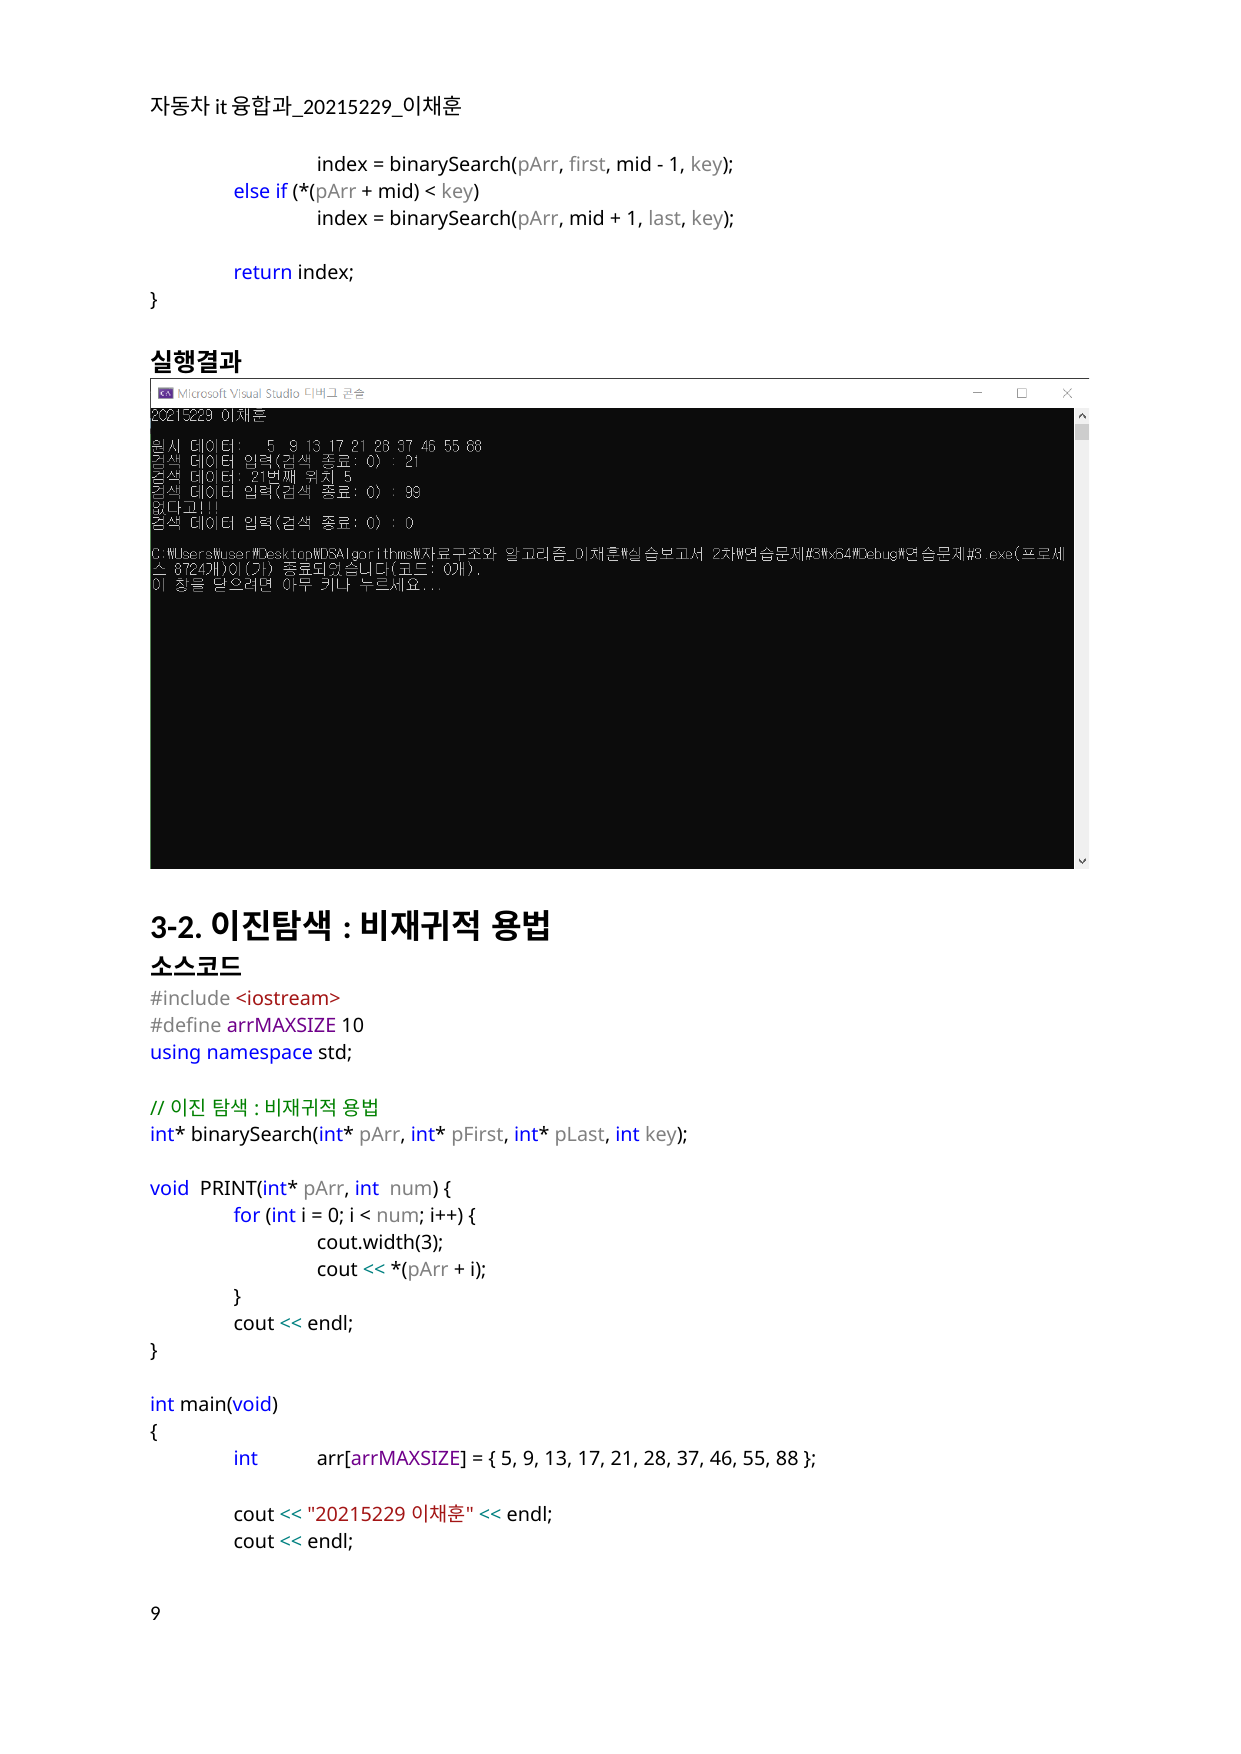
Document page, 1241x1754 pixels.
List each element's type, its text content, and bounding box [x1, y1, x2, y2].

text } [150, 285, 1090, 312]
text #include <iostream> [150, 984, 1090, 1011]
text // 이진 탐색 : 비재귀적 용법 [150, 1092, 1090, 1121]
text } [150, 1337, 1090, 1363]
text cout.width(3); [150, 1229, 1090, 1256]
picture [150, 378, 1090, 869]
text cout << endl; [150, 1527, 1090, 1554]
text { [150, 1417, 1090, 1444]
text int arr[arrMAXSIZE] = { 5, 9, 13, 17, 21, 28, 37, 46, 55, 88 }; [150, 1444, 1090, 1471]
text 소스코드 [150, 948, 1090, 984]
text index = binarySearch(pArr, mid + 1, last, key); [150, 204, 1090, 231]
text cout << "20215229 이채훈" << endl; [150, 1498, 1090, 1527]
text void PRINT(int* pArr, int num) { [150, 1175, 1090, 1202]
text return index; [150, 258, 1090, 285]
text int main(void) [150, 1391, 1090, 1417]
text #define arrMAXSIZE 10 [150, 1011, 1090, 1038]
text else if (*(pArr + mid) < key) [150, 177, 1090, 204]
text cout << *(pArr + i); [150, 1256, 1090, 1283]
text for (int i = 0; i < num; i++) { [150, 1202, 1090, 1229]
text int* binarySearch(int* pArr, int* pFirst, int* pLast, int key); [150, 1121, 1090, 1148]
text } [150, 1283, 1090, 1309]
text 실행결과 [150, 342, 1090, 378]
text cout << endl; [150, 1309, 1090, 1337]
text 3-2. 이진탐색 : 비재귀적 용법 [150, 899, 1090, 948]
text using namespace std; [150, 1038, 1090, 1065]
text index = binarySearch(pArr, first, mid - 1, key); [150, 150, 1090, 177]
